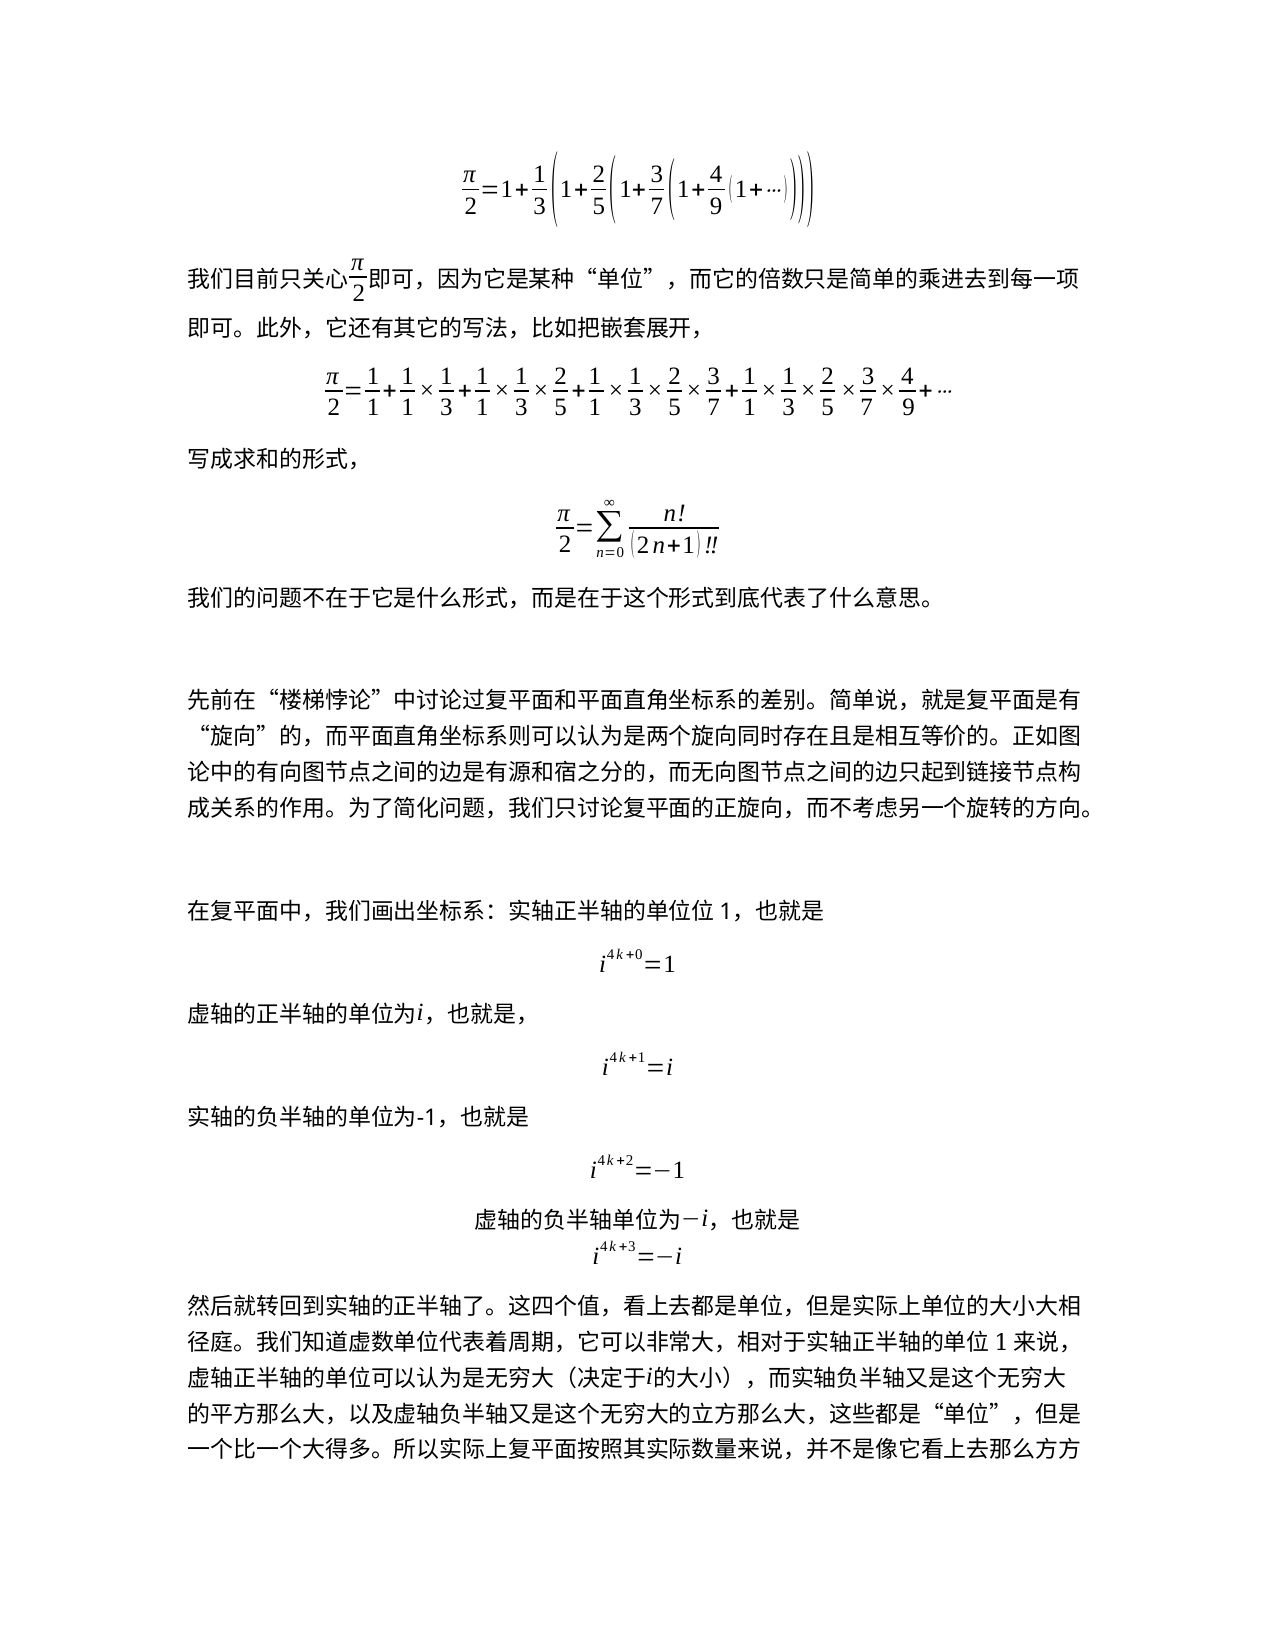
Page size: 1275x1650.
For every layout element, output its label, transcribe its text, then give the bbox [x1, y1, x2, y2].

text 虚轴的负半轴单位为，也就是 [187, 1202, 1087, 1269]
text 先前在“楼梯悖论”中讨论过复平面和平面直角坐标系的差别。简单说，就是复平面是有“旋向”的，而平面直角坐标系则可以认为是两个旋向同时存在且是相互等价的。正如图论中的有向图节点之间的边是有源和宿之分的，而无向图节点之间的边只起到链接节点构成关系的作用。为了简化问题，我们只讨论复平面的正旋向，而不考虑另一个旋转的方向。 [187, 682, 1087, 823]
text 在复平面中，我们画出坐标系：实轴正半轴的单位位1，也就是 [187, 893, 1087, 926]
text 实轴的负半轴的单位为-1，也就是 [187, 1099, 1087, 1132]
text 我们目前只关心即可，因为它是某种“单位”，而它的倍数只是简单的乘进去到每一项即可。此外，它还有其它的写法，比如把嵌套展开， [187, 248, 1087, 343]
text 写成求和的形式， [187, 440, 1087, 474]
text 虚轴的正半轴的单位为，也就是， [187, 996, 1087, 1029]
text 我们的问题不在于它是什么形式，而是在于这个形式到底代表了什么意思。 [187, 579, 1087, 613]
